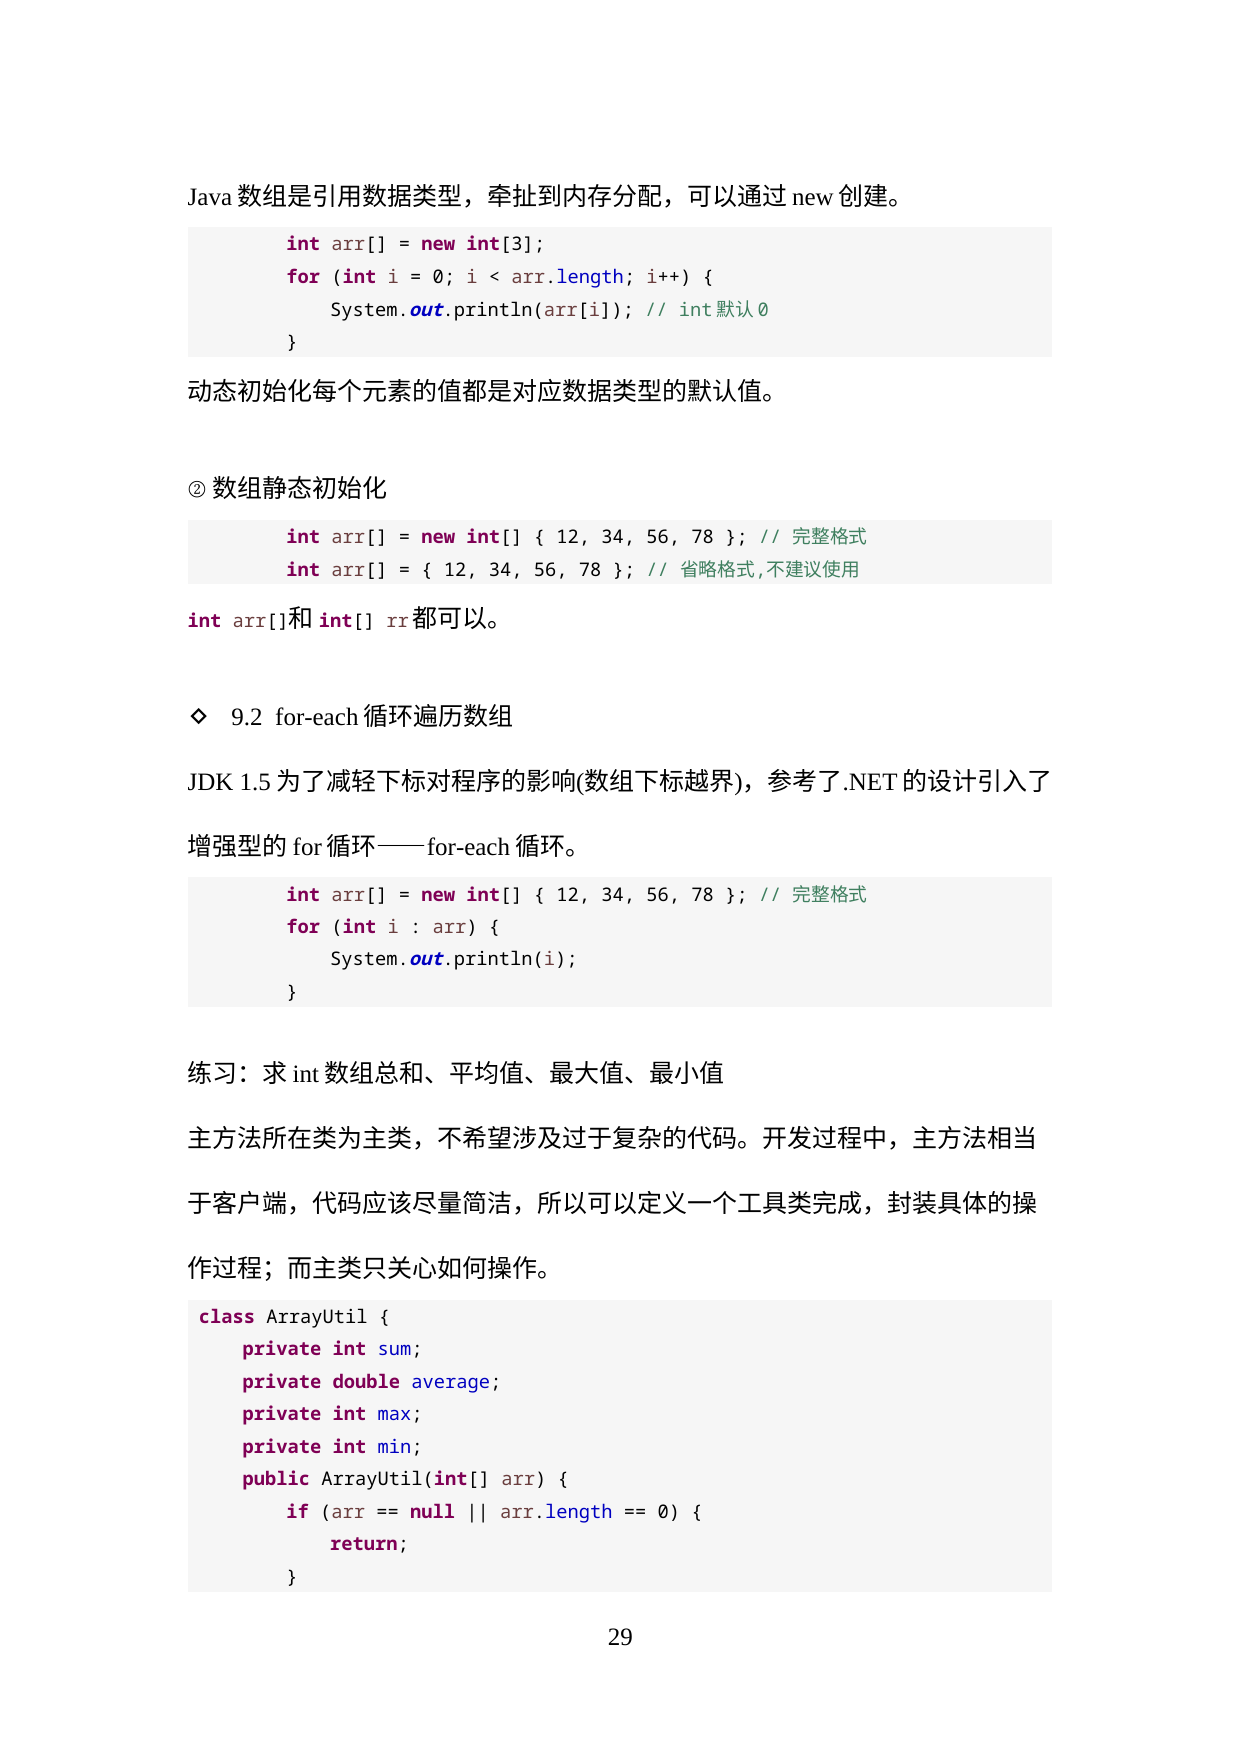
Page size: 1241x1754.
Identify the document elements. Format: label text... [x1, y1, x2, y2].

text 动态初始化每个元素的值都是对应数据类型的默认值。 [187, 357, 1053, 422]
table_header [188, 1300, 1052, 1592]
text 练习：求int数组总和、平均值、最大值、最小值 [187, 1039, 1053, 1104]
text ② 数组静态初始化 [187, 454, 1053, 519]
text 主方法所在类为主类，不希望涉及过于复杂的代码。开发过程中，主方法相当于客户端，代码应该尽量简洁，所以可以定义一个工具类完成，封装具体的操作过程；而主类只关心如何操作。 [187, 1104, 1053, 1299]
table_header int arr[] = new int[] { 12, 34, 56, 78 }; // 完整格式 int arr[] = { 12, 34, 56, 78 }; // 省略格式,不建议使用 [188, 520, 1052, 584]
text int arr[]和int[] rr都可以。 [187, 584, 1053, 649]
text Java数组是引用数据类型，牵扯到内存分配，可以通过new创建。 [187, 162, 1053, 227]
list 9.2 for-each循环遍历数组 [187, 682, 1053, 747]
table_header int arr[] = new int[] { 12, 34, 56, 78 }; // 完整格式 for (int i : arr) { System.out.println(i); } [188, 877, 1052, 1007]
text JDK 1.5为了减轻下标对程序的影响(数组下标越界)，参考了.NET的设计引入了增强型的for循环——for-each循环。 [187, 747, 1053, 877]
table_header int arr[] = new int[3]; for (int i = 0; i < arr.length; i++) { System.out.println(arr[i]); // int默认0 } [188, 227, 1052, 357]
